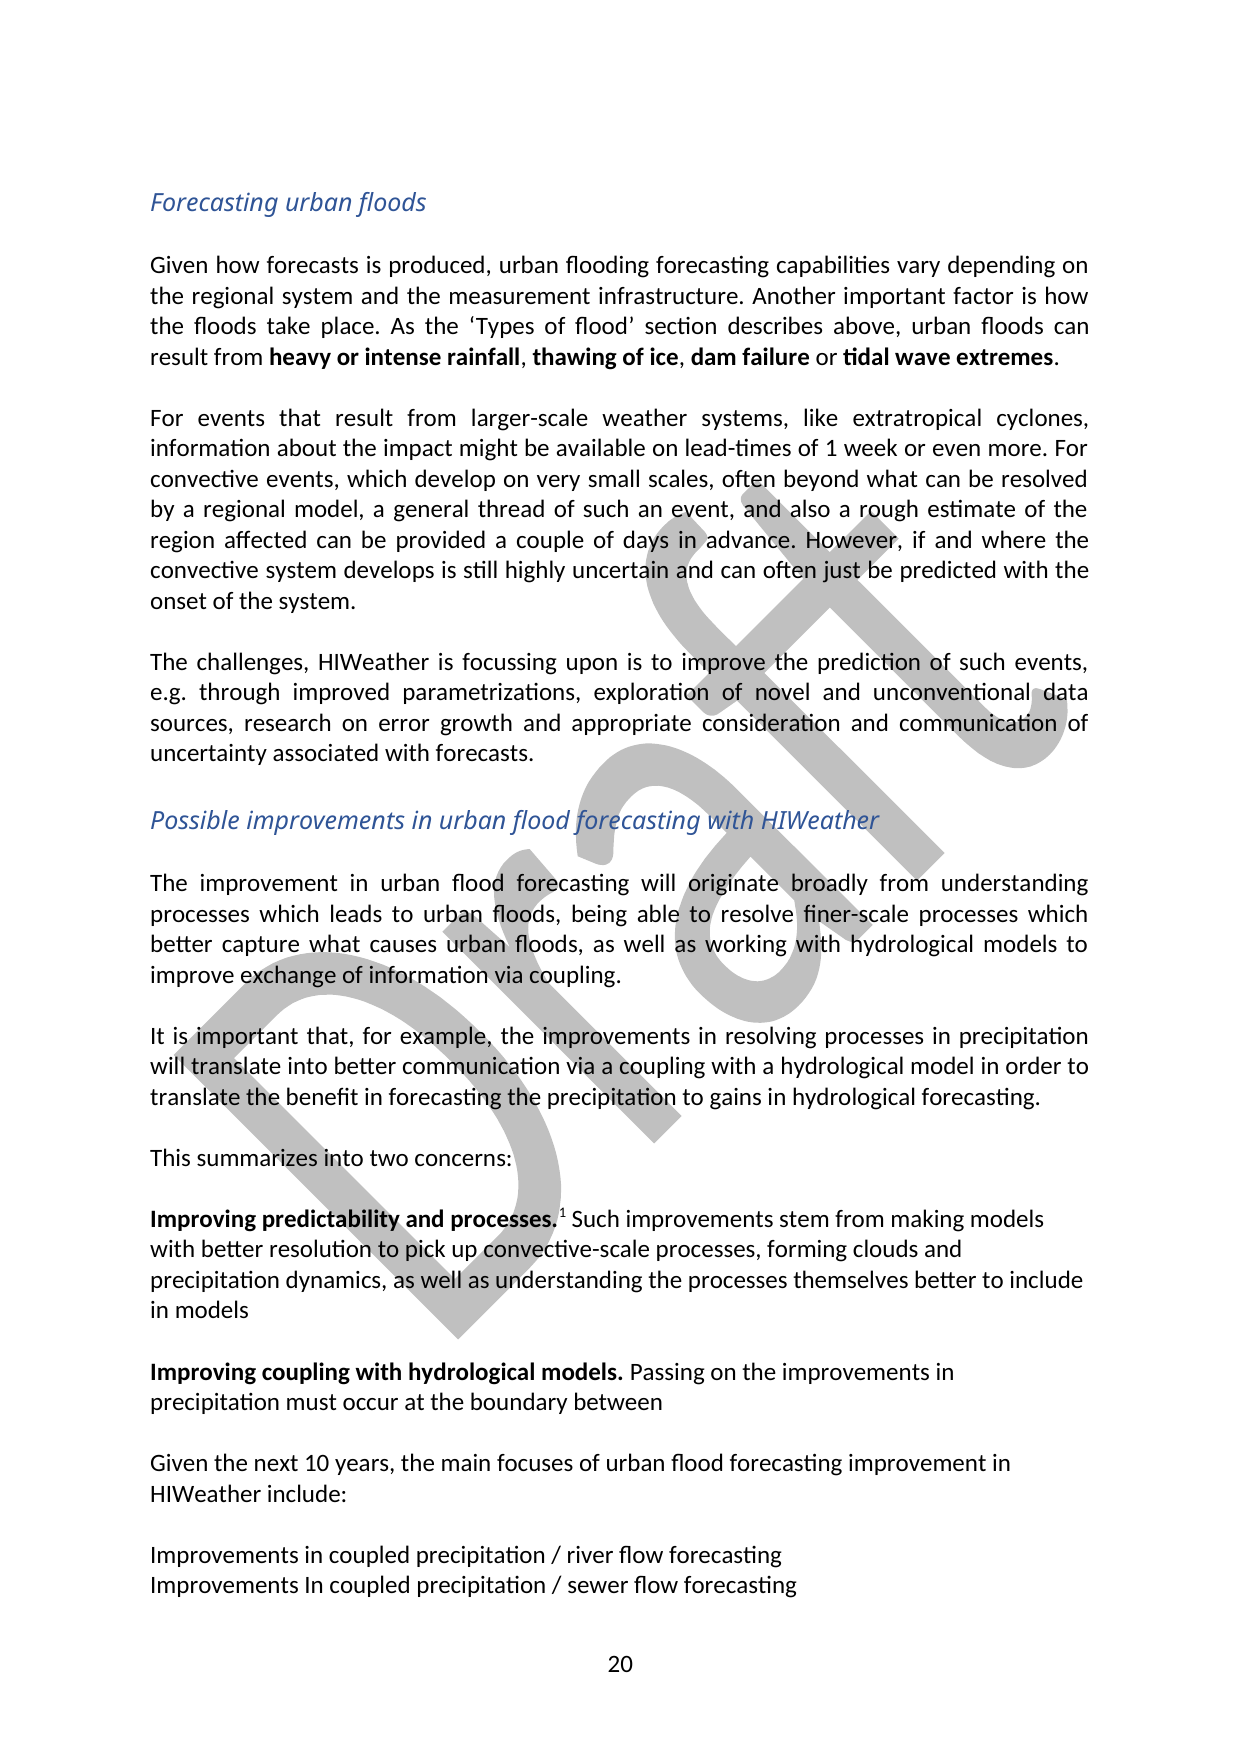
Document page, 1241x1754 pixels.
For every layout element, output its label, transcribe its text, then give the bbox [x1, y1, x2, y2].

text Given how forecasts is produced, urban flooding forecasting capabilities vary depending on the regional system and the measurement infrastructure. Another important factor is how the floods take place. As the ‘Types of flood’ section describes above, urban floods can result from heavy or intense rainfall, thawing of ice, dam failure or tidal wave extremes. [150, 249, 1090, 371]
text Improvements In coupled precipitation / sewer flow forecasting [150, 1569, 1090, 1600]
subtitle Forecasting urban floods [150, 185, 1090, 219]
text Improvements in coupled precipitation / river flow forecasting [150, 1539, 1090, 1569]
text The improvement in urban flood forecasting will originate broadly from understanding processes which leads to urban floods, being able to resolve finer-scale processes which better capture what causes urban floods, as well as working with hydrological models to improve exchange of information via coupling. [150, 867, 1090, 989]
text Given the next 10 years, the main focuses of urban flood forecasting improvement in HIWeather include: [150, 1447, 1090, 1508]
text For events that result from larger-scale weather systems, like extratropical cyclones, information about the impact might be available on lead-times of 1 week or even more. For convective events, which develop on very small scales, often beyond what can be resolved by a regional model, a general thread of such an event, and also a rough estimate of the region affected can be provided a couple of days in advance. However, if and where the convective system develops is still highly uncertain and can often just be predicted with the onset of the system. [150, 402, 1090, 616]
text The challenges, HIWeather is focussing upon is to improve the prediction of such events, e.g. through improved parametrizations, exploration of novel and unconventional data sources, research on error growth and appropriate consideration and communication of uncertainty associated with forecasts. [150, 646, 1090, 768]
subtitle Possible improvements in urban flood forecasting with HIWeather [150, 803, 1090, 837]
text Improving coupling with hydrological models. Passing on the improvements in precipitation must occur at the boundary between [150, 1356, 1090, 1417]
text It is important that, for example, the improvements in resolving processes in precipitation will translate into better communication via a coupling with a hydrological model in order to translate the benefit in forecasting the precipitation to gains in hydrological forecasting. [150, 1020, 1090, 1112]
text Improving predictability and processes.1 Such improvements stem from making models with better resolution to pick up convective-scale processes, forming clouds and precipitation dynamics, as well as understanding the processes themselves better to include in models [150, 1203, 1090, 1325]
text This summarizes into two concerns: [150, 1142, 1090, 1173]
